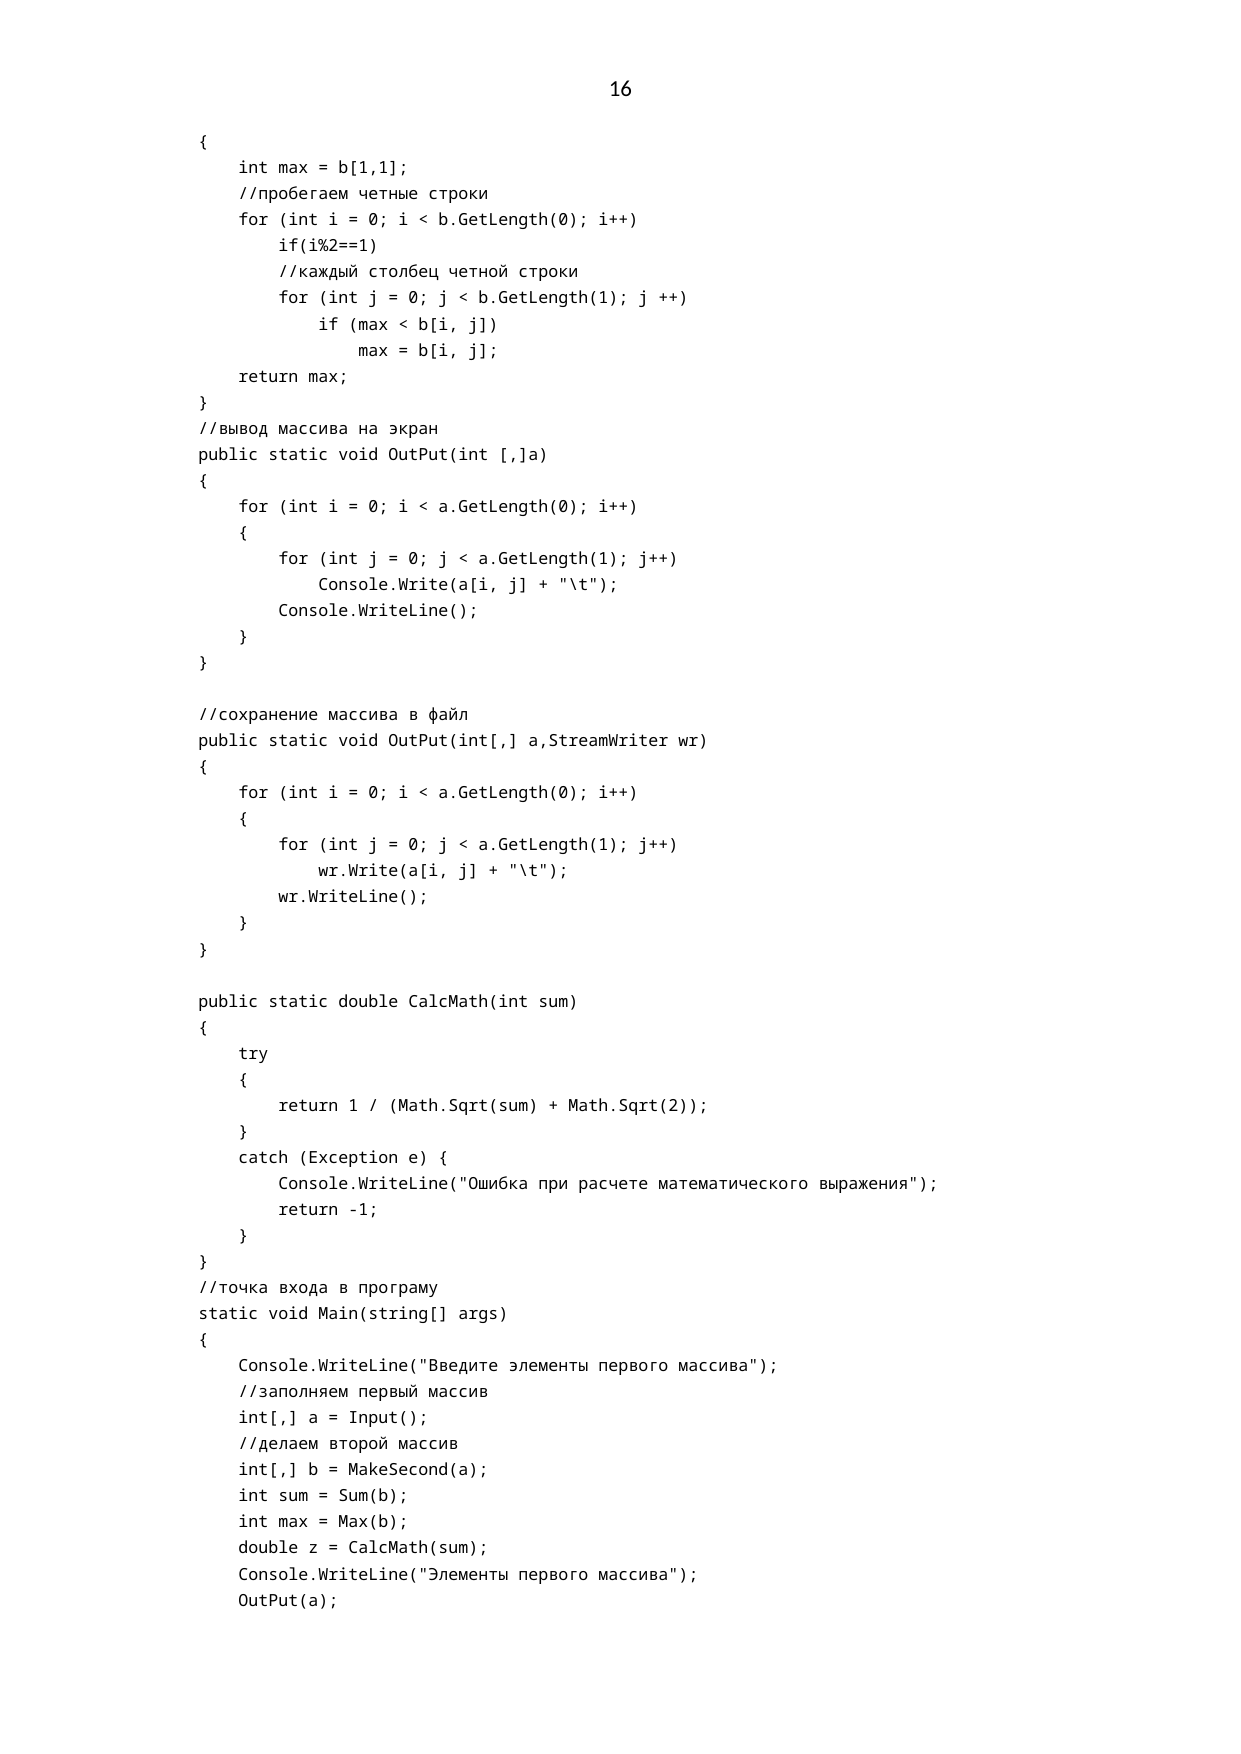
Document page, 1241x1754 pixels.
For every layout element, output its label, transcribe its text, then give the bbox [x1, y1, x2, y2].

text wr.Write(a[i, j] + "\t"); [118, 859, 1122, 882]
text { [118, 130, 1122, 153]
text for (int j = 0; j < b.GetLength(1); j ++) [118, 286, 1122, 309]
text for (int i = 0; i < a.GetLength(0); i++) [118, 494, 1122, 517]
text } [118, 390, 1122, 413]
text } [118, 625, 1122, 647]
text catch (Exception e) { [118, 1146, 1122, 1168]
text //заполняем первый массив [118, 1380, 1122, 1403]
text //вывод массива на экран [118, 416, 1122, 439]
text OutPut(a); [118, 1588, 1122, 1611]
text Console.WriteLine("Ошибка при расчете математического выражения"); [118, 1172, 1122, 1194]
text for (int j = 0; j < a.GetLength(1); j++) [118, 833, 1122, 856]
text //делаем второй массив [118, 1432, 1122, 1455]
text int sum = Sum(b); [118, 1484, 1122, 1507]
text { [118, 1015, 1122, 1038]
text } [118, 1224, 1122, 1246]
text } [118, 651, 1122, 673]
text { [118, 807, 1122, 830]
text //точка входа в програму [118, 1276, 1122, 1298]
text if(i%2==1) [118, 234, 1122, 257]
text int[,] b = MakeSecond(a); [118, 1458, 1122, 1481]
text { [118, 521, 1122, 543]
text for (int j = 0; j < a.GetLength(1); j++) [118, 547, 1122, 569]
text } [118, 1250, 1122, 1272]
text public static double CalcMath(int sum) [118, 989, 1122, 1012]
text Console.WriteLine("Элементы первого массива"); [118, 1562, 1122, 1585]
text int max = b[1,1]; [118, 156, 1122, 179]
text if (max < b[i, j]) [118, 312, 1122, 335]
text return max; [118, 364, 1122, 387]
text static void Main(string[] args) [118, 1302, 1122, 1324]
text Console.Write(a[i, j] + "\t"); [118, 573, 1122, 595]
text //каждый столбец четной строки [118, 260, 1122, 283]
text } [118, 1119, 1122, 1142]
text int[,] a = Input(); [118, 1406, 1122, 1429]
text return 1 / (Math.Sqrt(sum) + Math.Sqrt(2)); [118, 1093, 1122, 1116]
text public static void OutPut(int [,]a) [118, 442, 1122, 465]
text for (int i = 0; i < a.GetLength(0); i++) [118, 781, 1122, 804]
text wr.WriteLine(); [118, 885, 1122, 908]
text { [118, 468, 1122, 491]
text return -1; [118, 1198, 1122, 1220]
text { [118, 1328, 1122, 1351]
text } [118, 911, 1122, 934]
text max = b[i, j]; [118, 338, 1122, 361]
text try [118, 1041, 1122, 1064]
text public static void OutPut(int[,] a,StreamWriter wr) [118, 729, 1122, 752]
text Console.WriteLine(); [118, 599, 1122, 621]
text } [118, 937, 1122, 960]
text { [118, 755, 1122, 778]
text Console.WriteLine("Введите элементы первого массива"); [118, 1354, 1122, 1377]
text int max = Max(b); [118, 1510, 1122, 1533]
text for (int i = 0; i < b.GetLength(0); i++) [118, 208, 1122, 231]
text double z = CalcMath(sum); [118, 1536, 1122, 1559]
text //сохранение массива в файл [118, 703, 1122, 726]
text { [118, 1067, 1122, 1090]
text //пробегаем четные строки [118, 182, 1122, 205]
